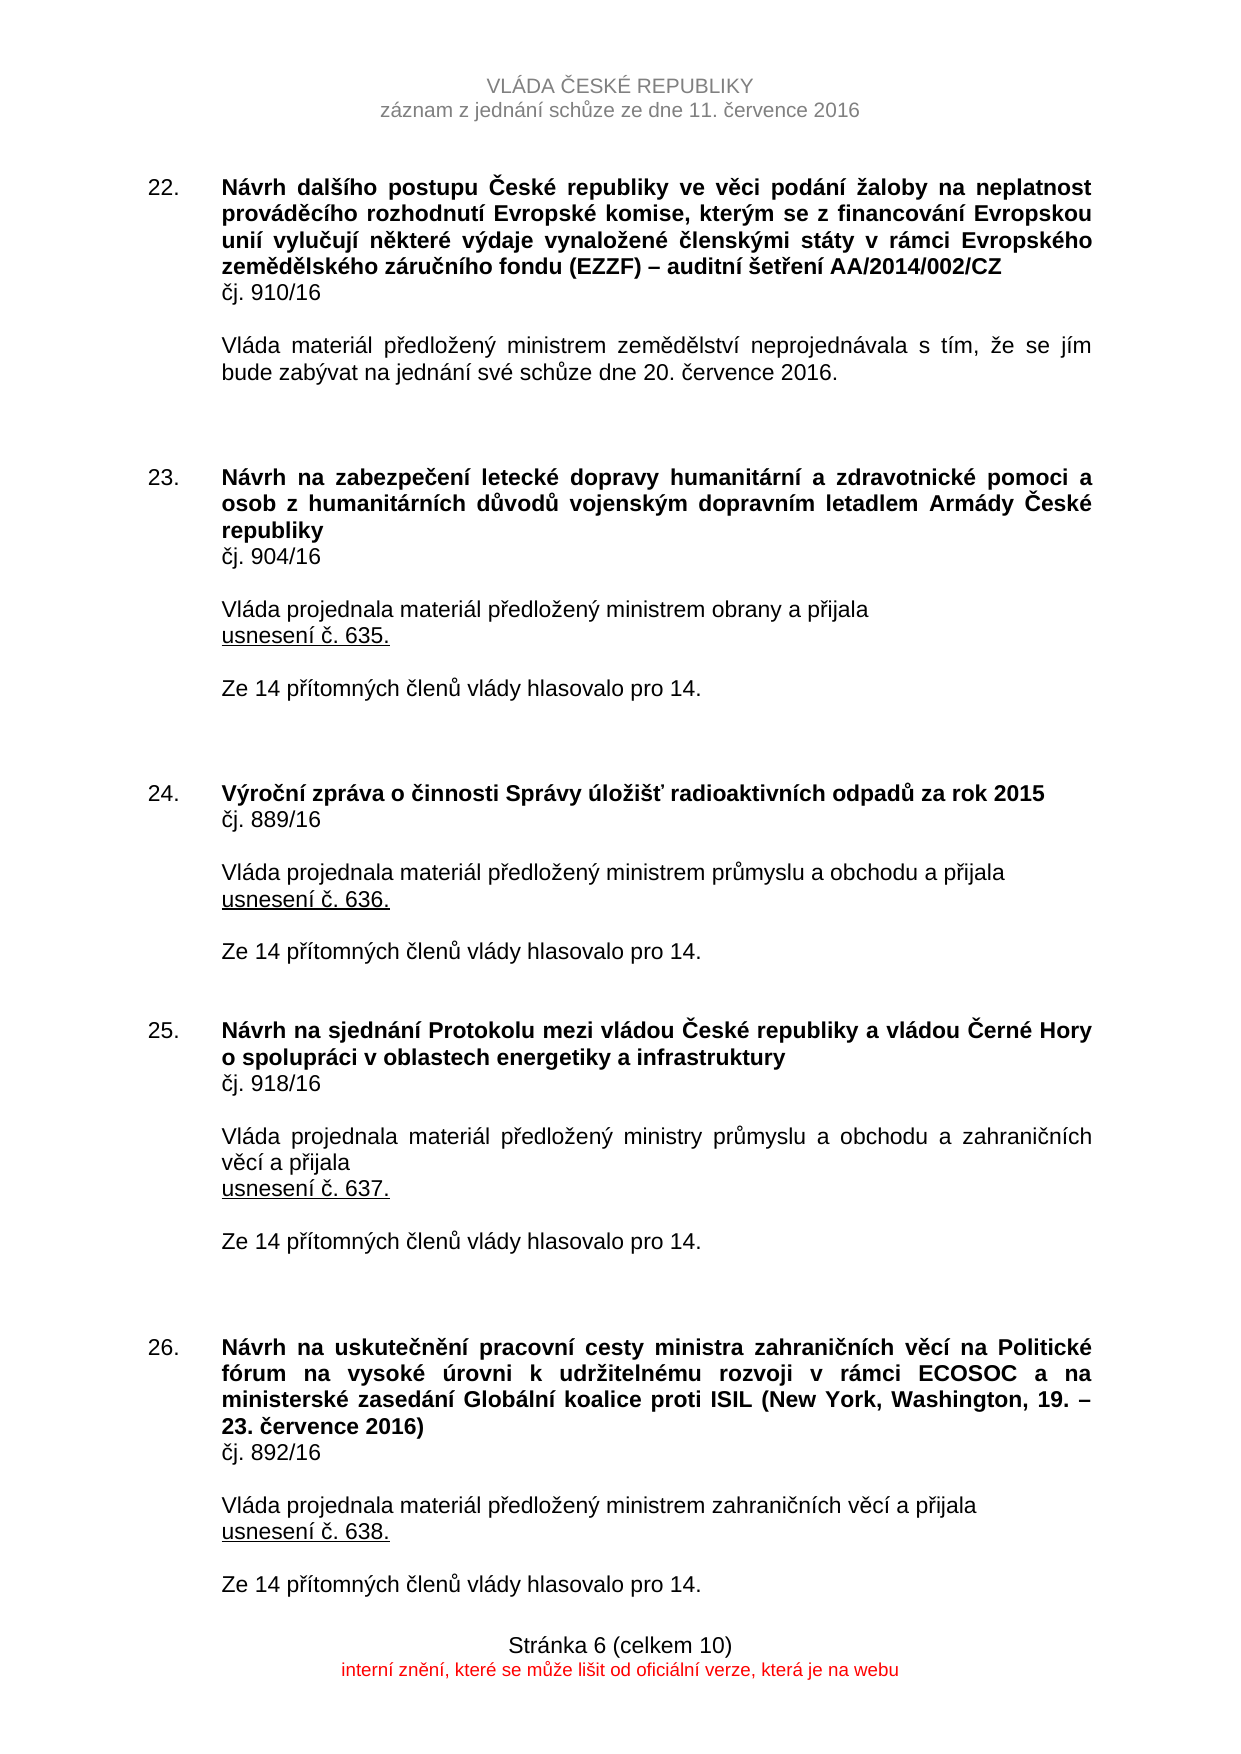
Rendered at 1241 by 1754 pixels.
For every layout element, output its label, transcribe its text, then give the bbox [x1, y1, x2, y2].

text usnesení č. 635. [148, 622, 1093, 648]
text Vláda materiál předložený ministrem zemědělství neprojednávala s tím, že se jím bude zabývat na jednání své schůze dne 20. července 2016. [148, 332, 1093, 385]
text Vláda projednala materiál předložený ministrem zahraničních věcí a přijala [148, 1492, 1093, 1518]
text Vláda projednala materiál předložený ministrem průmyslu a obchodu a přijala [148, 859, 1093, 886]
text usnesení č. 636. [148, 886, 1093, 912]
text čj. 918/16 [148, 1070, 1093, 1096]
text Ze 14 přítomných členů vlády hlasovalo pro 14. [148, 1228, 1093, 1254]
text 25. Návrh na sjednání Protokolu mezi vládou České republiky a vládou Černé Hory o spolupráci v oblastech energetiky a infrastruktury [148, 1017, 1093, 1070]
text Ze 14 přítomných členů vlády hlasovalo pro 14. [148, 1571, 1093, 1597]
text 22. Návrh dalšího postupu České republiky ve věci podání žaloby na neplatnost prováděcího rozhodnutí Evropské komise, kterým se z financování Evropskou unií vylučují některé výdaje vynaložené členskými státy v rámci Evropského zemědělského záručního fondu (EZZF) – auditní šetření AA/2014/002/CZ [148, 174, 1093, 279]
text usnesení č. 637. [148, 1175, 1093, 1202]
text 26. Návrh na uskutečnění pracovní cesty ministra zahraničních věcí na Politické fórum na vysoké úrovni k udržitelnému rozvoji v rámci ECOSOC a na ministerské zasedání Globální koalice proti ISIL (New York, Washington, 19. – 23. července 2016) [148, 1333, 1093, 1439]
text 24. Výroční zpráva o činnosti Správy úložišť radioaktivních odpadů za rok 2015 [148, 780, 1093, 806]
text Vláda projednala materiál předložený ministrem obrany a přijala [148, 596, 1093, 622]
text čj. 892/16 [148, 1439, 1093, 1465]
text Vláda projednala materiál předložený ministry průmyslu a obchodu a zahraničních věcí a přijala [148, 1123, 1093, 1175]
text čj. 889/16 [148, 806, 1093, 833]
text usnesení č. 638. [148, 1518, 1093, 1544]
text čj. 904/16 [148, 543, 1093, 569]
text 23. Návrh na zabezpečení letecké dopravy humanitární a zdravotnické pomoci a osob z humanitárních důvodů vojenským dopravním letadlem Armády České republiky [148, 464, 1093, 543]
text Ze 14 přítomných členů vlády hlasovalo pro 14. [148, 675, 1093, 701]
text čj. 910/16 [148, 279, 1093, 306]
text Ze 14 přítomných členů vlády hlasovalo pro 14. [148, 938, 1093, 964]
